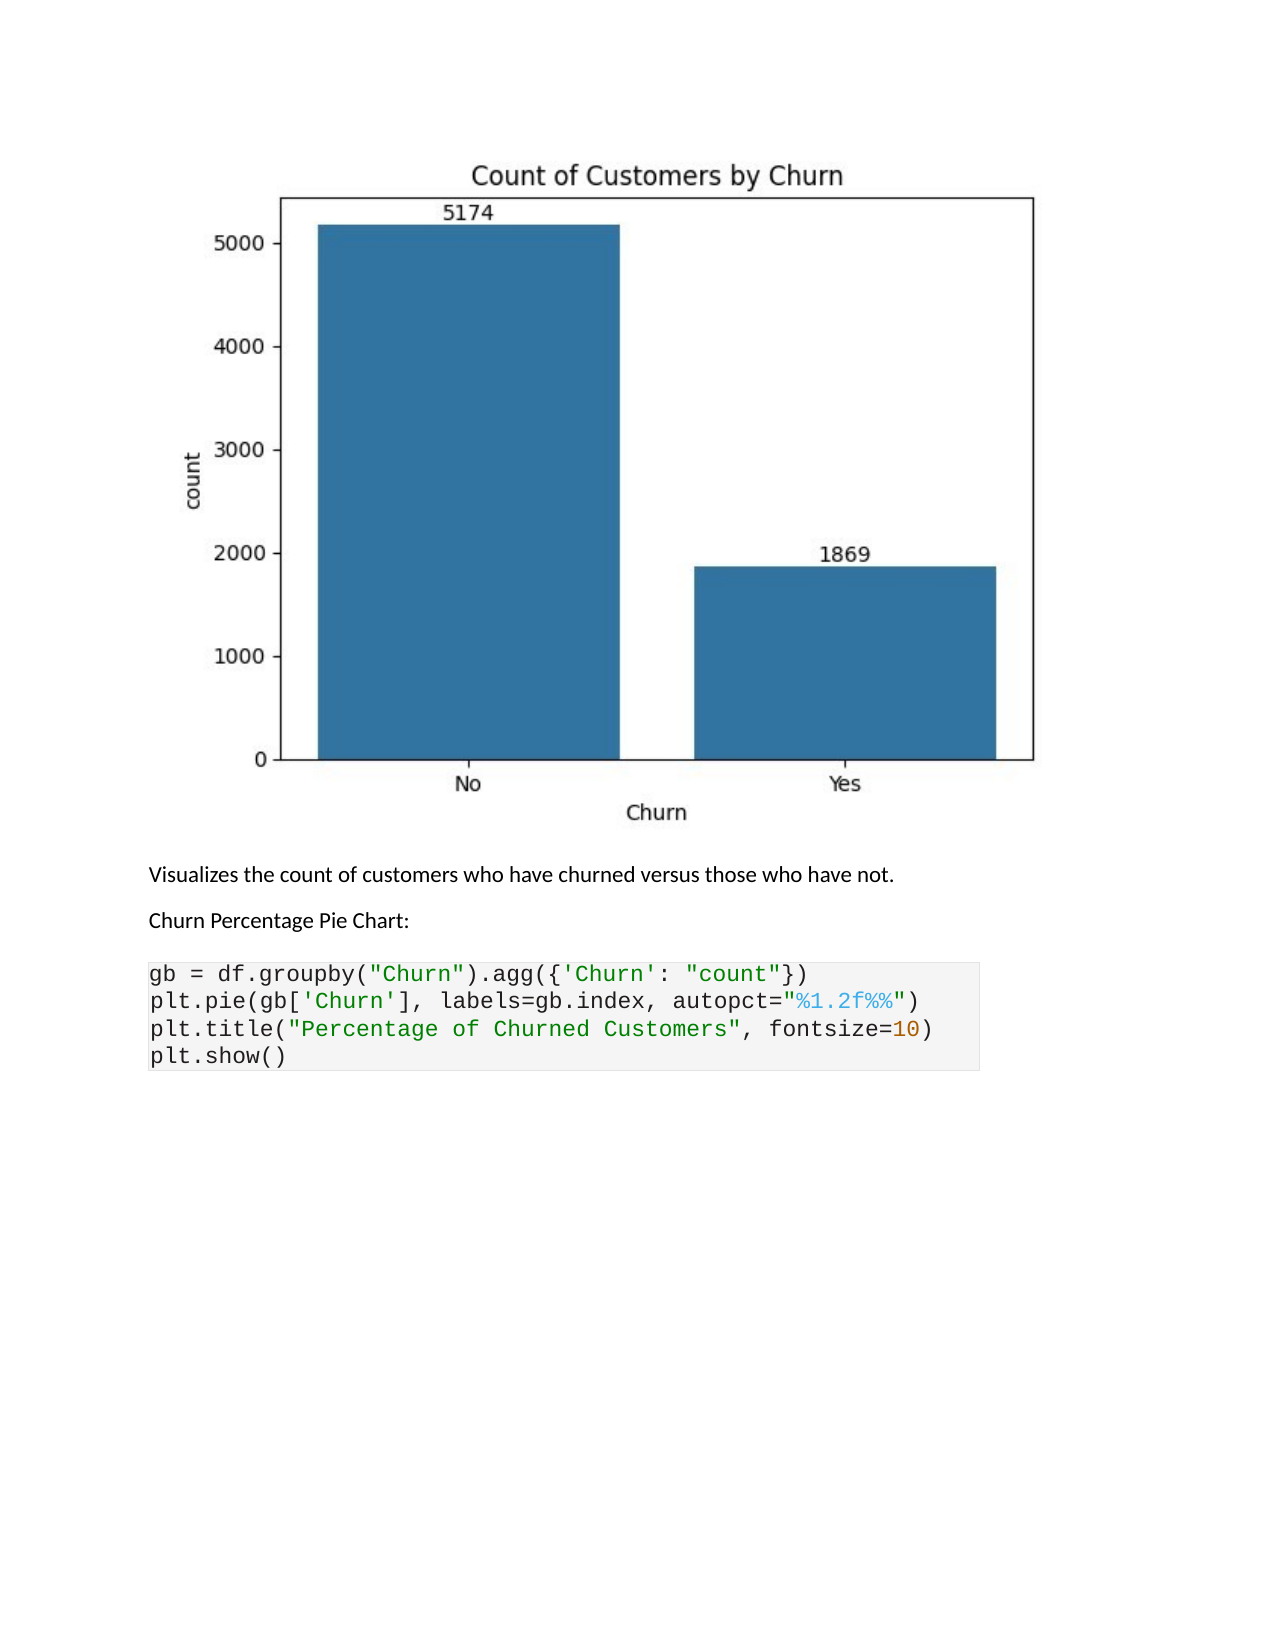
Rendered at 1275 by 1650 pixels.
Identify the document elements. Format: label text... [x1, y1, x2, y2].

picture [168, 150, 1048, 840]
text Visualizes the count of customers who have churned versus those who have not. [149, 860, 1124, 888]
text Churn Percentage Pie Chart: [149, 906, 1124, 934]
text gb = df.groupby("Churn").agg({'Churn': "count"}) plt.pie(gb['Churn'], labels=gb.index, autopct="%1.2f%%") plt.title("Percentage of Churned Customers", fontsize=10) plt.show() [149, 963, 979, 1070]
